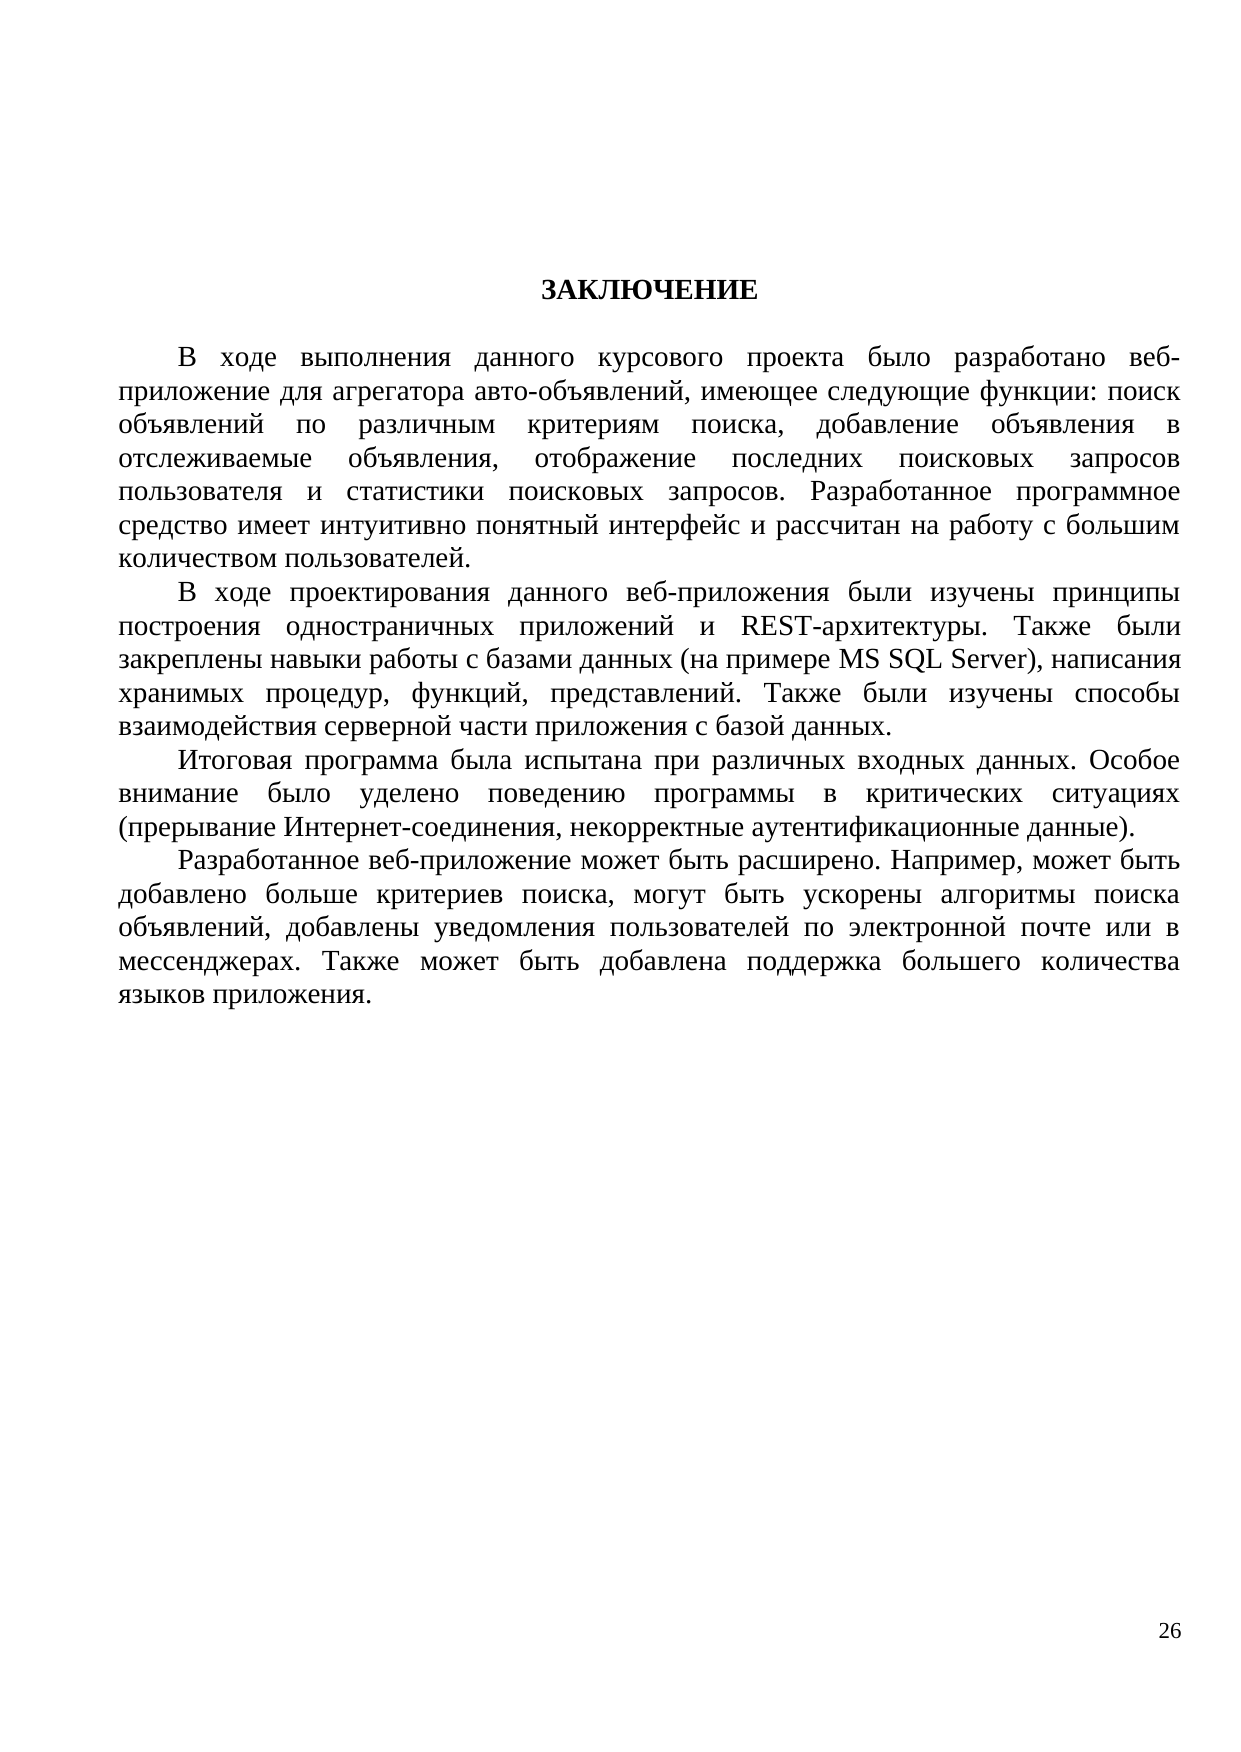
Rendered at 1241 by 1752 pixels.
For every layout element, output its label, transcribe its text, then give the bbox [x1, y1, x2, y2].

text Итоговая программа была испытана при различных входных данных. Особое внимание было уделено поведению программы в критических ситуациях (прерывание Интернет-соединения, некорректные аутентификационные данные). [118, 742, 1181, 842]
text В ходе выполнения данного курсового проекта было разработано веб-приложение для агрегатора авто-объявлений, имеющее следующие функции: поиск объявлений по различным критериям поиска, добавление объявления в отслеживаемые объявления, отображение последних поисковых запросов пользователя и статистики поисковых запросов. Разработанное программное средство имеет интуитивно понятный интерфейс и рассчитан на работу с большим количеством пользователей. [118, 339, 1181, 574]
text ЗАКЛЮЧЕНИЕ [118, 272, 1181, 306]
text Разработанное веб-приложение может быть расширено. Например, может быть добавлено больше критериев поиска, могут быть ускорены алгоритмы поиска объявлений, добавлены уведомления пользователей по электронной почте или в мессенджерах. Также может быть добавлена поддержка большего количества языков приложения. [118, 842, 1181, 1010]
text В ходе проектирования данного веб-приложения были изучены принципы построения одностраничных приложений и REST-архитектуры. Также были закреплены навыки работы с базами данных (на примере MS SQL Server), написания хранимых процедур, функций, представлений. Также были изучены способы взаимодействия серверной части приложения с базой данных. [118, 574, 1181, 742]
